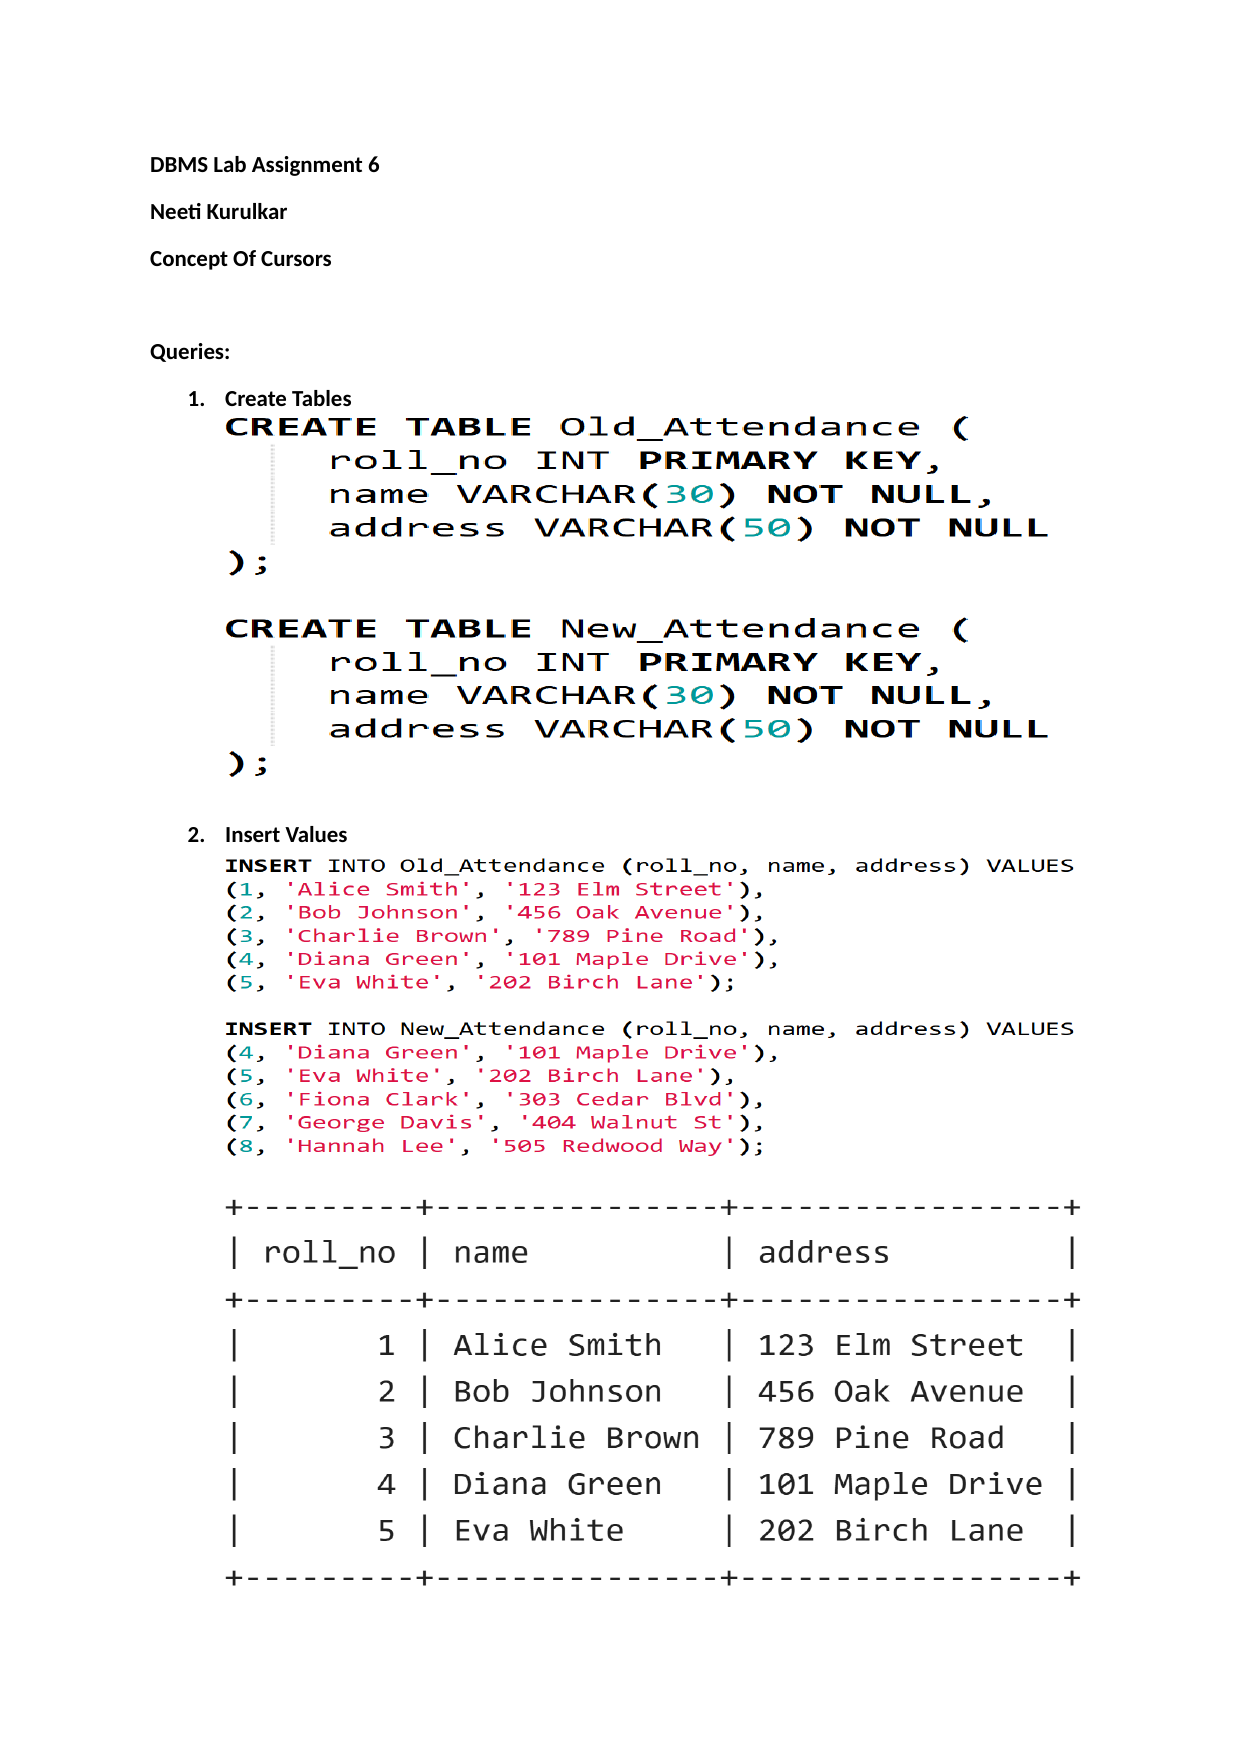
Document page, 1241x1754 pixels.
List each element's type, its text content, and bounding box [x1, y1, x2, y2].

text Concept Of Cursors [150, 244, 1090, 272]
picture [225, 414, 1080, 788]
picture [225, 850, 1085, 1161]
list Create Tables [187, 384, 1090, 412]
text DBMS Lab Assignment 6 [150, 150, 1090, 178]
text Neeti Kurulkar [150, 197, 1090, 225]
list Insert Values [187, 820, 1090, 848]
picture [225, 1192, 1085, 1590]
text Queries: [150, 337, 1090, 366]
